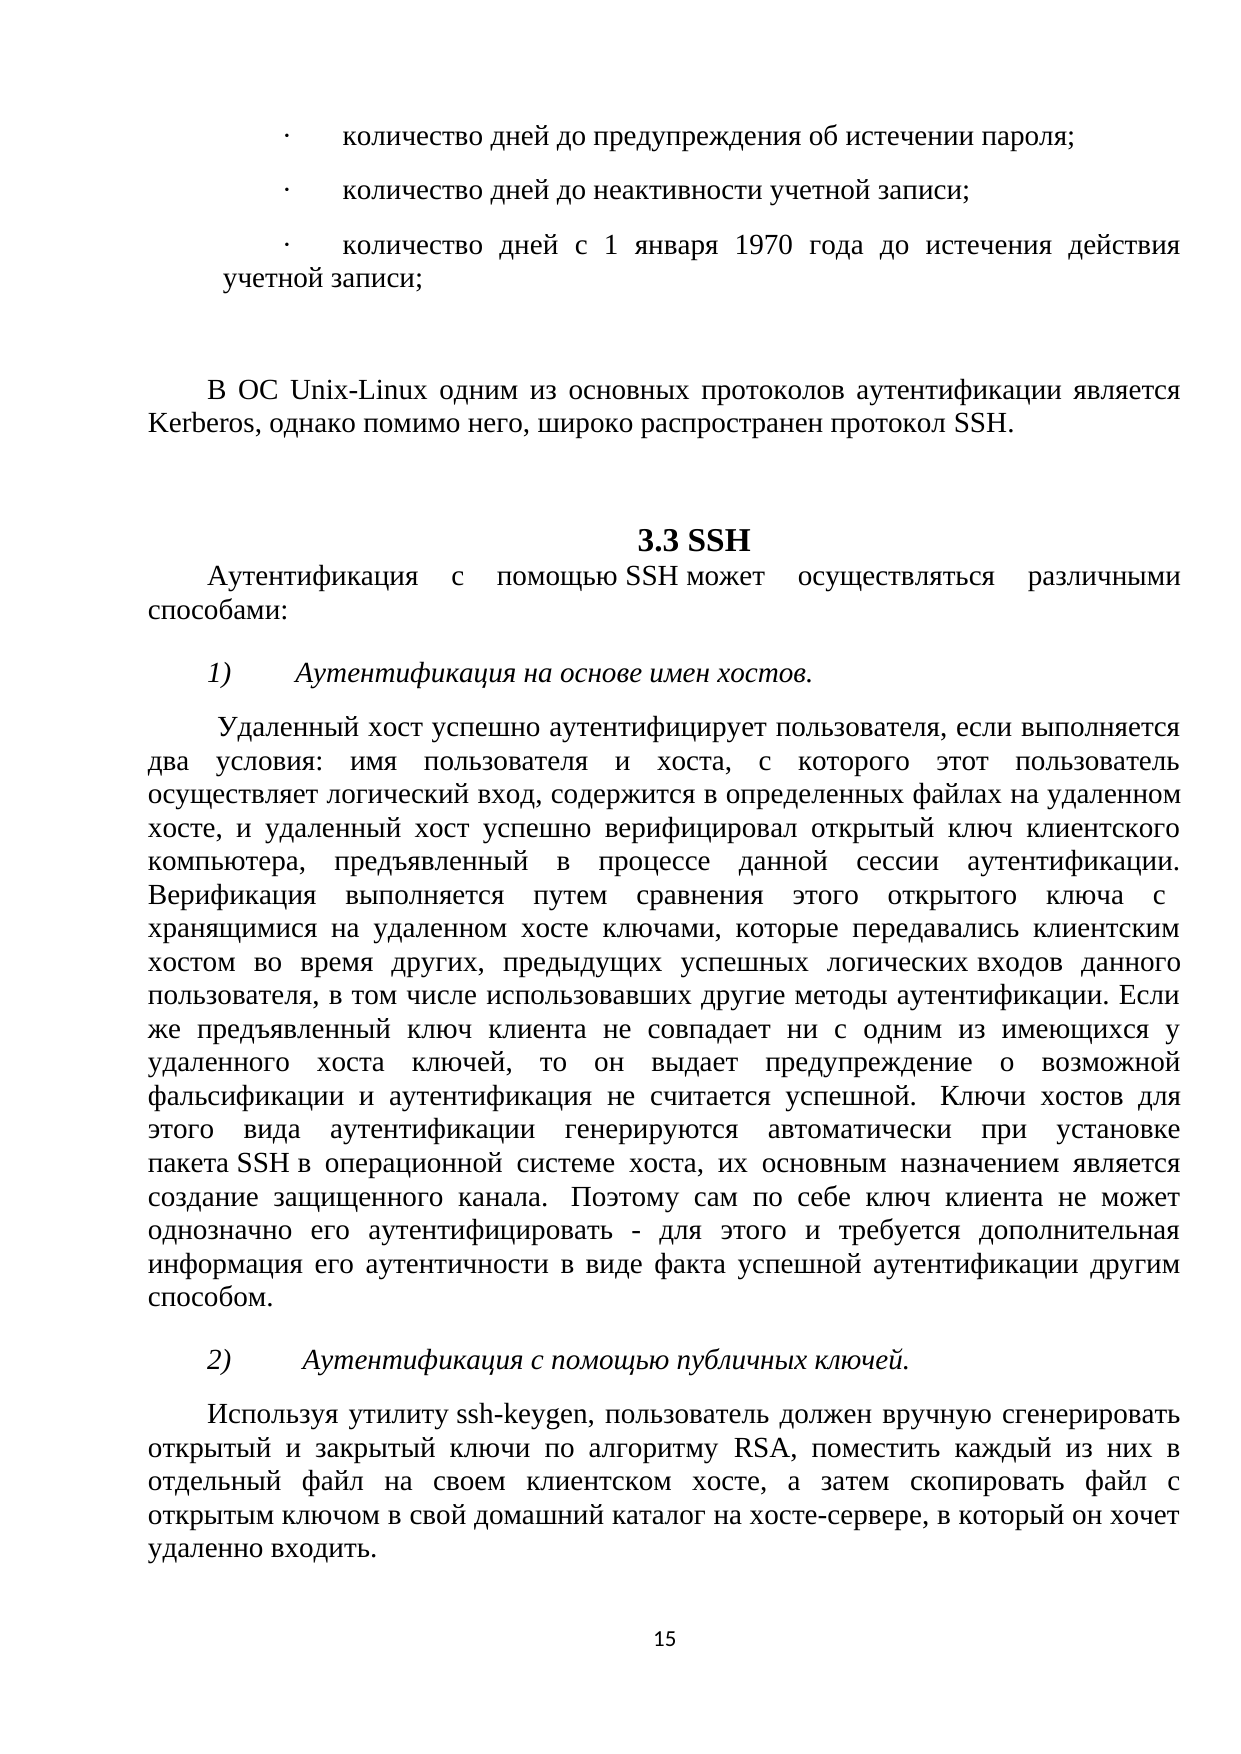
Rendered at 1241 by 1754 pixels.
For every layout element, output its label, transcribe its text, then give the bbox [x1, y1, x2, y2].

text В ОС Unix-Linux одним из основных протоколов аутентификации является Kerberos, однако помимо него, широко распространен протокол SSH. [148, 372, 1181, 439]
subtitle 3.3 SSH [148, 520, 1181, 558]
text Используя утилиту ssh-keygen, пользователь должен вручную сгенерировать открытый и закрытый ключи по алгоритму RSA, поместить каждый из них в отдельный файл на своем клиентском хосте, а затем скопировать файл с открытым ключом в свой домашний каталог на хосте-сервере, в который он хочет удаленно входить. [148, 1396, 1181, 1564]
text · количество дней до неактивности учетной записи; [223, 172, 1181, 206]
text · количество дней до предупреждения об истечении пароля; [223, 118, 1181, 152]
text Аутентификация с помощью SSH может осуществляться различными способами: [148, 558, 1181, 626]
text · количество дней с 1 января 1970 года до истечения действия учетной записи; [223, 227, 1181, 294]
list Аутентификация на основе имен хостов. [148, 655, 1181, 688]
text Удаленный хост успешно аутентифицирует пользователя, если выполняется два условия: имя пользователя и хоста, с которого этот пользователь осуществляет логический вход, содержится в определенных файлах на удаленном хосте, и удаленный хост успешно верифицировал открытый ключ клиентского компьютера, предъявленный в процессе данной сессии аутентификации. Верификация выполняется путем сравнения этого открытого ключа с хранящимися на удаленном хосте ключами, которые передавались клиентским хостом во время других, предыдущих успешных логических входов данного пользователя, в том числе использовавших другие методы аутентификации. Если же предъявленный ключ клиента не совпадает ни с одним из имеющихся у удаленного хоста ключей, то он выдает предупреждение о возможной фальсификации и аутентификация не считается успешной. Ключи хостов для этого вида аутентификации генерируются автоматически при установке пакета SSH в операционной системе хоста, их основным назначением является создание защищенного канала. Поэтому сам по себе ключ клиента не может однозначно его аутентифицировать - для этого и требуется дополнительная информация его аутентичности в виде факта успешной аутентификации другим способом. [148, 709, 1181, 1313]
list Аутентификация с помощью публичных ключей. [148, 1342, 1181, 1376]
